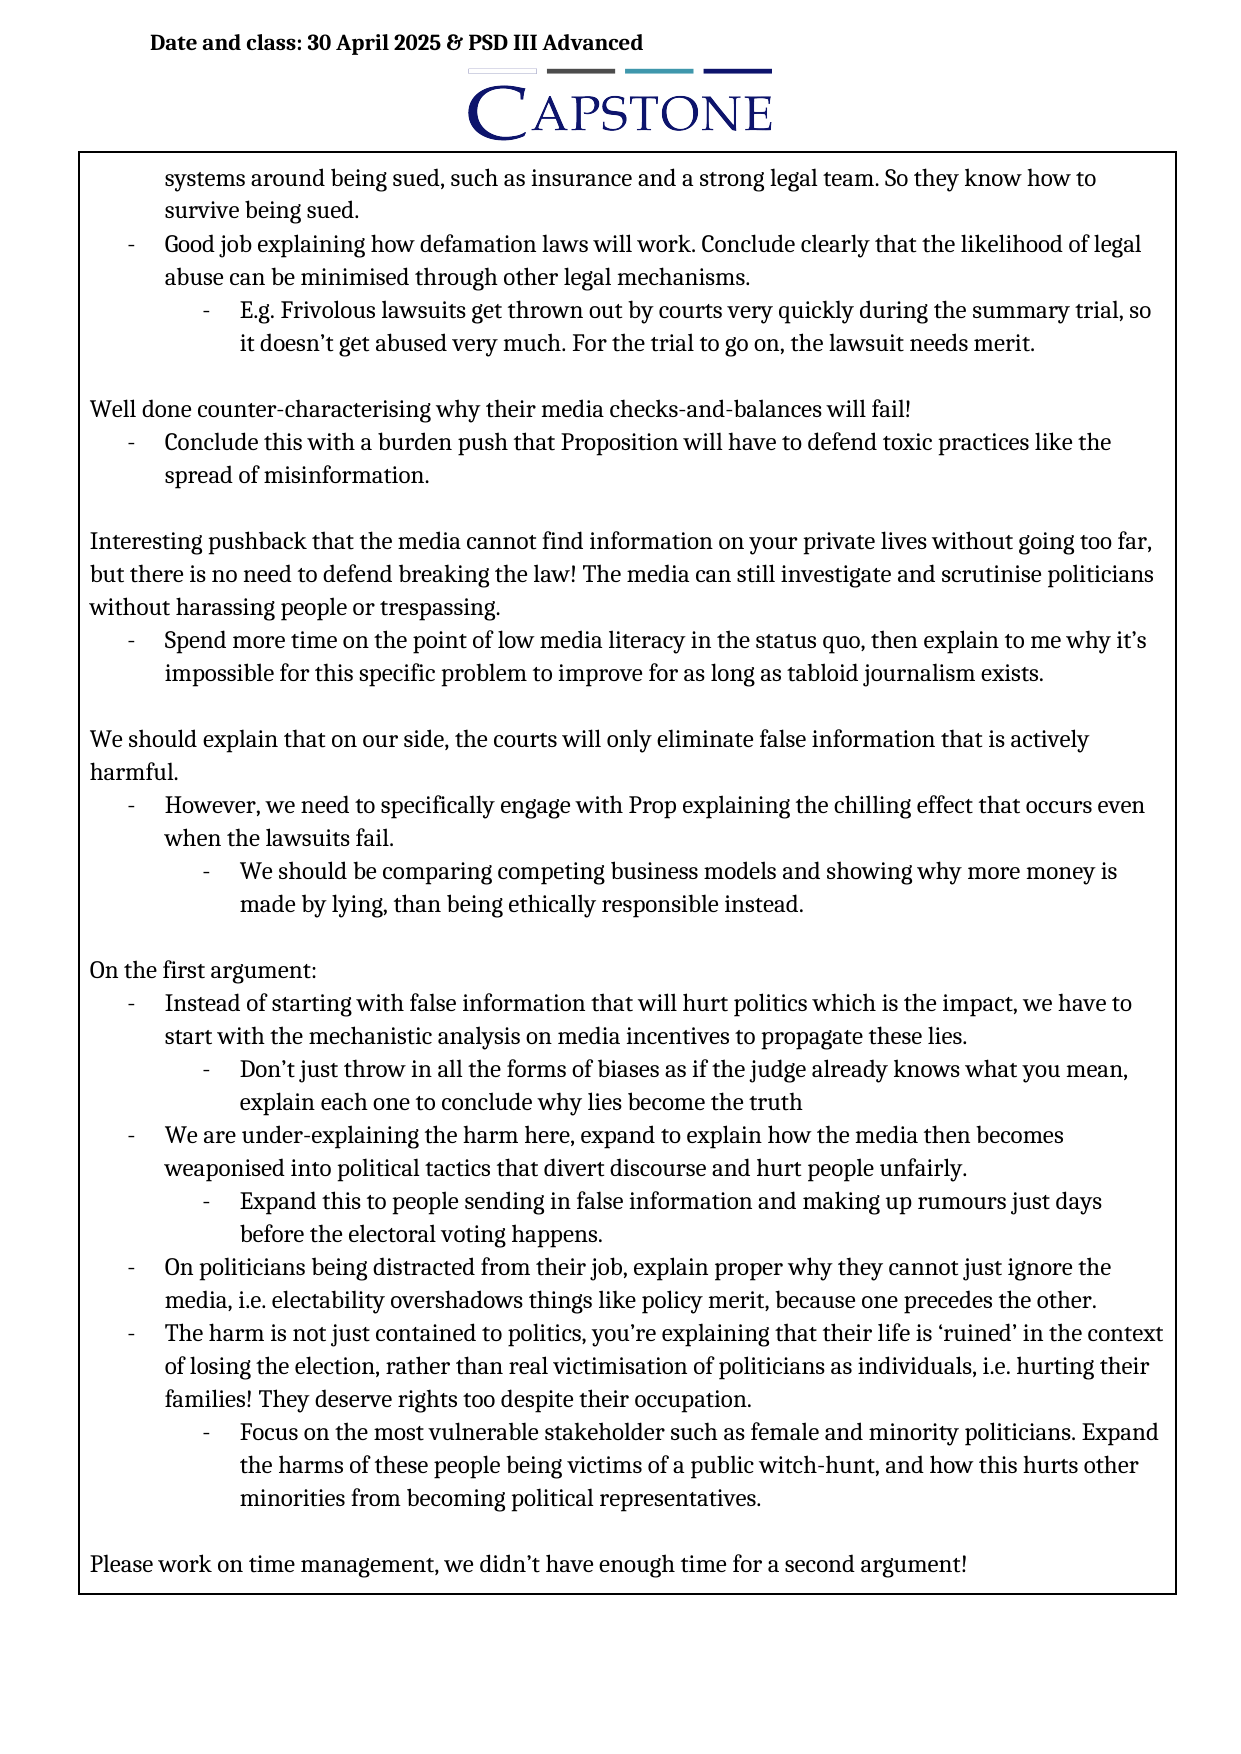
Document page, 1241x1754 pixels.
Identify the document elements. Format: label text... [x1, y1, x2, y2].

picture [460, 60, 781, 147]
